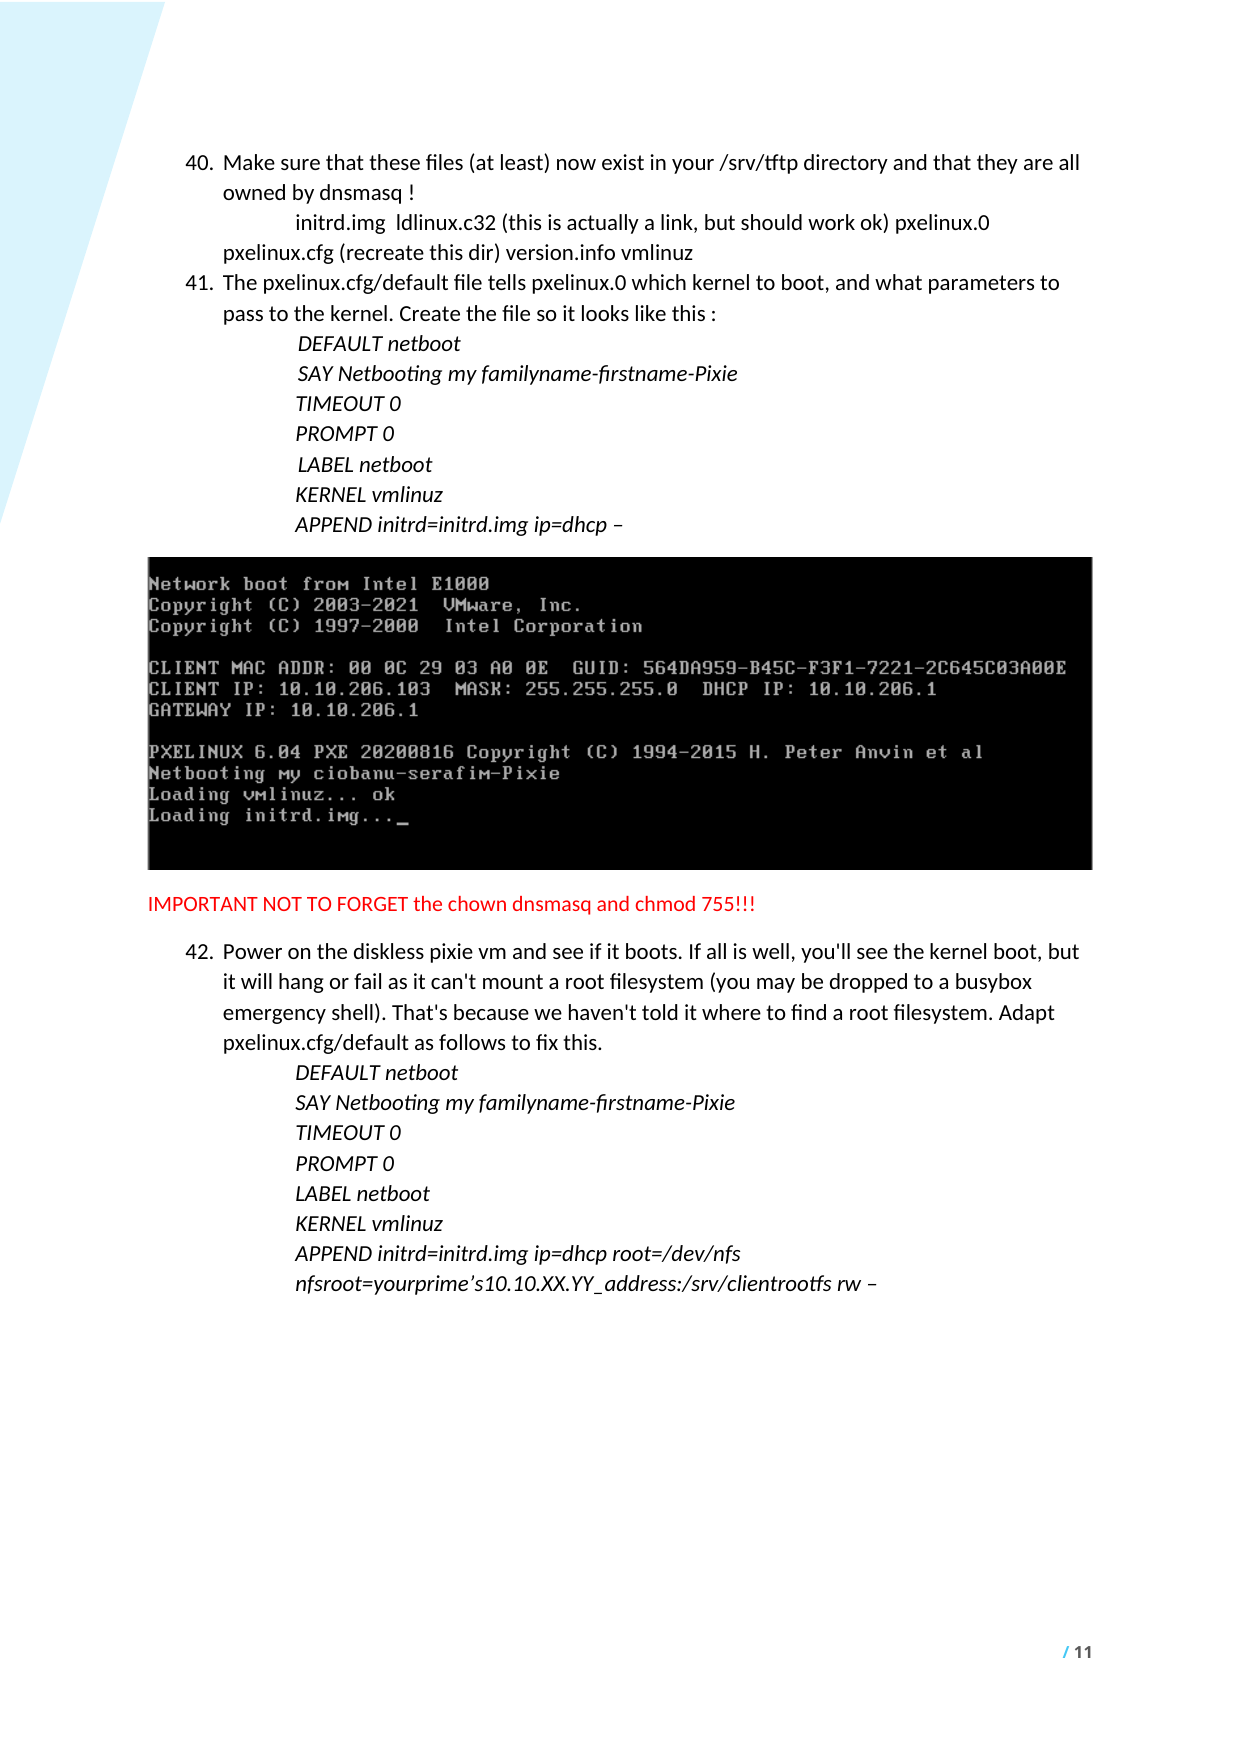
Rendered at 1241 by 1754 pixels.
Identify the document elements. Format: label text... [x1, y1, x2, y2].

list TIMEOUT 0 [223, 389, 1093, 417]
list initrd.img ldlinux.c32 (this is actually a link, but should work ok) pxelinux.0 pxelinux.cfg (recreate this dir) version.info vmlinuz [223, 208, 1093, 266]
list DEFAULT netboot [223, 329, 1093, 357]
list KERNEL vmlinuz [223, 480, 1093, 508]
list Make sure that these files (at least) now exist in your /srv/tftp directory and that they are all owned by dnsmasq ! [185, 148, 1093, 206]
list LABEL netboot [223, 450, 1093, 478]
list LABEL netboot [295, 1179, 1093, 1207]
list SAY Netbooting my familyname-firstname-Pixie [223, 359, 1093, 387]
list Power on the diskless pixie vm and see if it boots. If all is well, you'll see the kernel boot, but it will hang or fail as it can't mount a root filesystem (you may be dropped to a busybox emergency shell). That's because we haven't told it where to find a root filesystem. Adapt pxelinux.cfg/default as follows to fix this. [185, 937, 1093, 1056]
list The pxelinux.cfg/default file tells pxelinux.0 which kernel to boot, and what parameters to pass to the kernel. Create the file so it looks like this : [185, 268, 1093, 327]
text IMPORTANT NOT TO FORGET the chown dnsmasq and chmod 755!!! [148, 890, 1093, 917]
list APPEND initrd=initrd.img ip=dhcp – [223, 510, 1093, 538]
picture [147, 557, 1093, 870]
list DEFAULT netboot [295, 1058, 1093, 1086]
list KERNEL vmlinuz [295, 1209, 1093, 1237]
list PROMPT 0 [295, 1149, 1093, 1177]
list TIMEOUT 0 [295, 1118, 1093, 1147]
list PROMPT 0 [223, 419, 1093, 447]
list APPEND initrd=initrd.img ip=dhcp root=/dev/nfs nfsroot=yourprime’s10.10.XX.YY_address:/srv/clientrootfs rw – [295, 1239, 1093, 1298]
list SAY Netbooting my familyname-firstname-Pixie [295, 1088, 1093, 1116]
